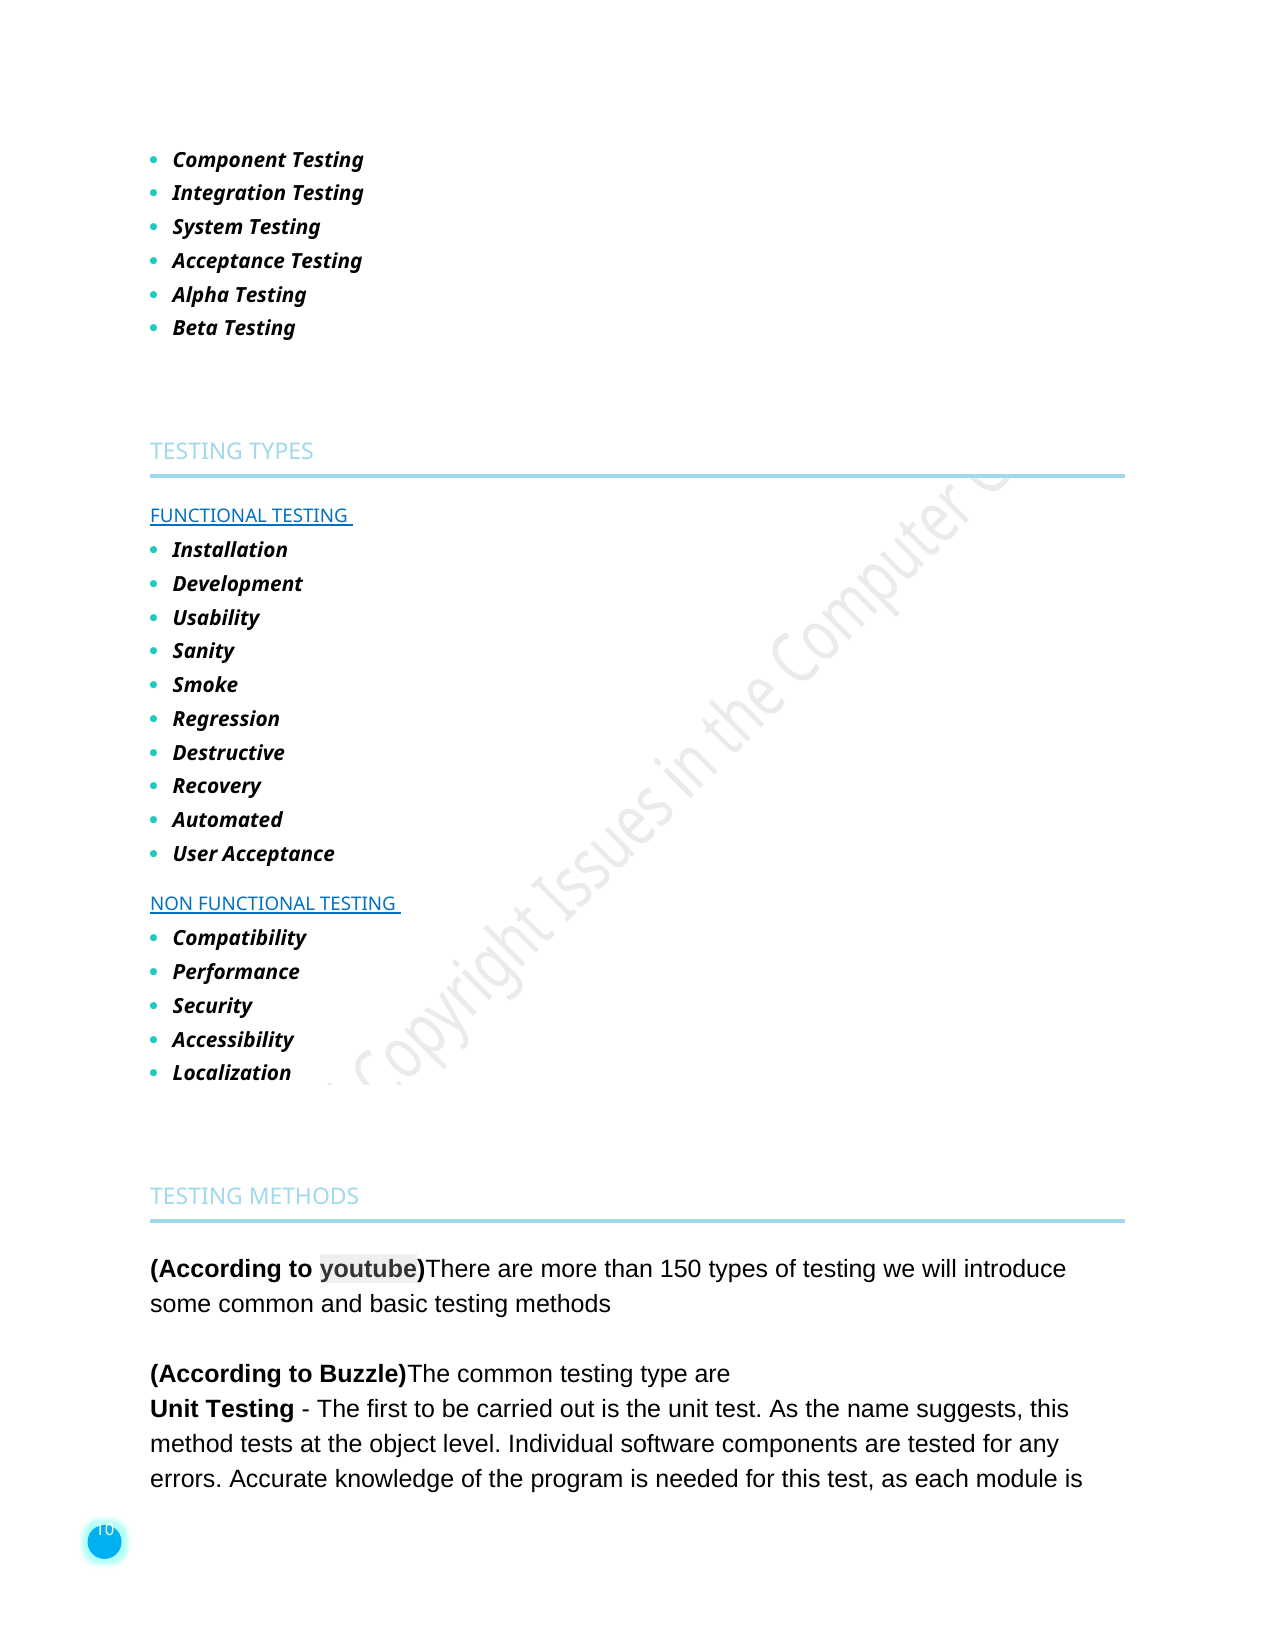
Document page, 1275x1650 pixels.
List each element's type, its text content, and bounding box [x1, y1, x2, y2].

list Beta Testing [150, 319, 1125, 340]
list Recovery [150, 777, 1125, 798]
subtitle Testing Types [150, 435, 1125, 474]
list Destructive [150, 743, 1125, 764]
list Development [150, 574, 1125, 596]
text (According to youtube)There are more than 150 types of testing we will introduce some common and basic testing methods [150, 1248, 1125, 1318]
list Accessibility [150, 1030, 1125, 1051]
subtitle Testing methods [150, 1180, 1125, 1219]
list Sanity [150, 642, 1125, 663]
list Smoke [150, 676, 1125, 697]
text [150, 1388, 1125, 1493]
list Component Testing [150, 150, 1125, 171]
subtitle Non Functional Testing [150, 891, 1125, 916]
list System Testing [150, 217, 1125, 239]
list Security [150, 996, 1125, 1017]
list Automated [150, 811, 1125, 832]
list User Acceptance [150, 844, 1125, 866]
subtitle Functional Testing [150, 503, 1125, 528]
list Localization [150, 1064, 1125, 1085]
list Regression [150, 709, 1125, 731]
list Performance [150, 962, 1125, 984]
list Integration Testing [150, 184, 1125, 205]
list Alpha Testing [150, 285, 1125, 306]
text (According to Buzzle)The common testing type are [150, 1353, 1125, 1388]
list Installation [150, 541, 1125, 562]
list Compatibility [150, 929, 1125, 950]
list Usability [150, 608, 1125, 629]
list Acceptance Testing [150, 251, 1125, 272]
